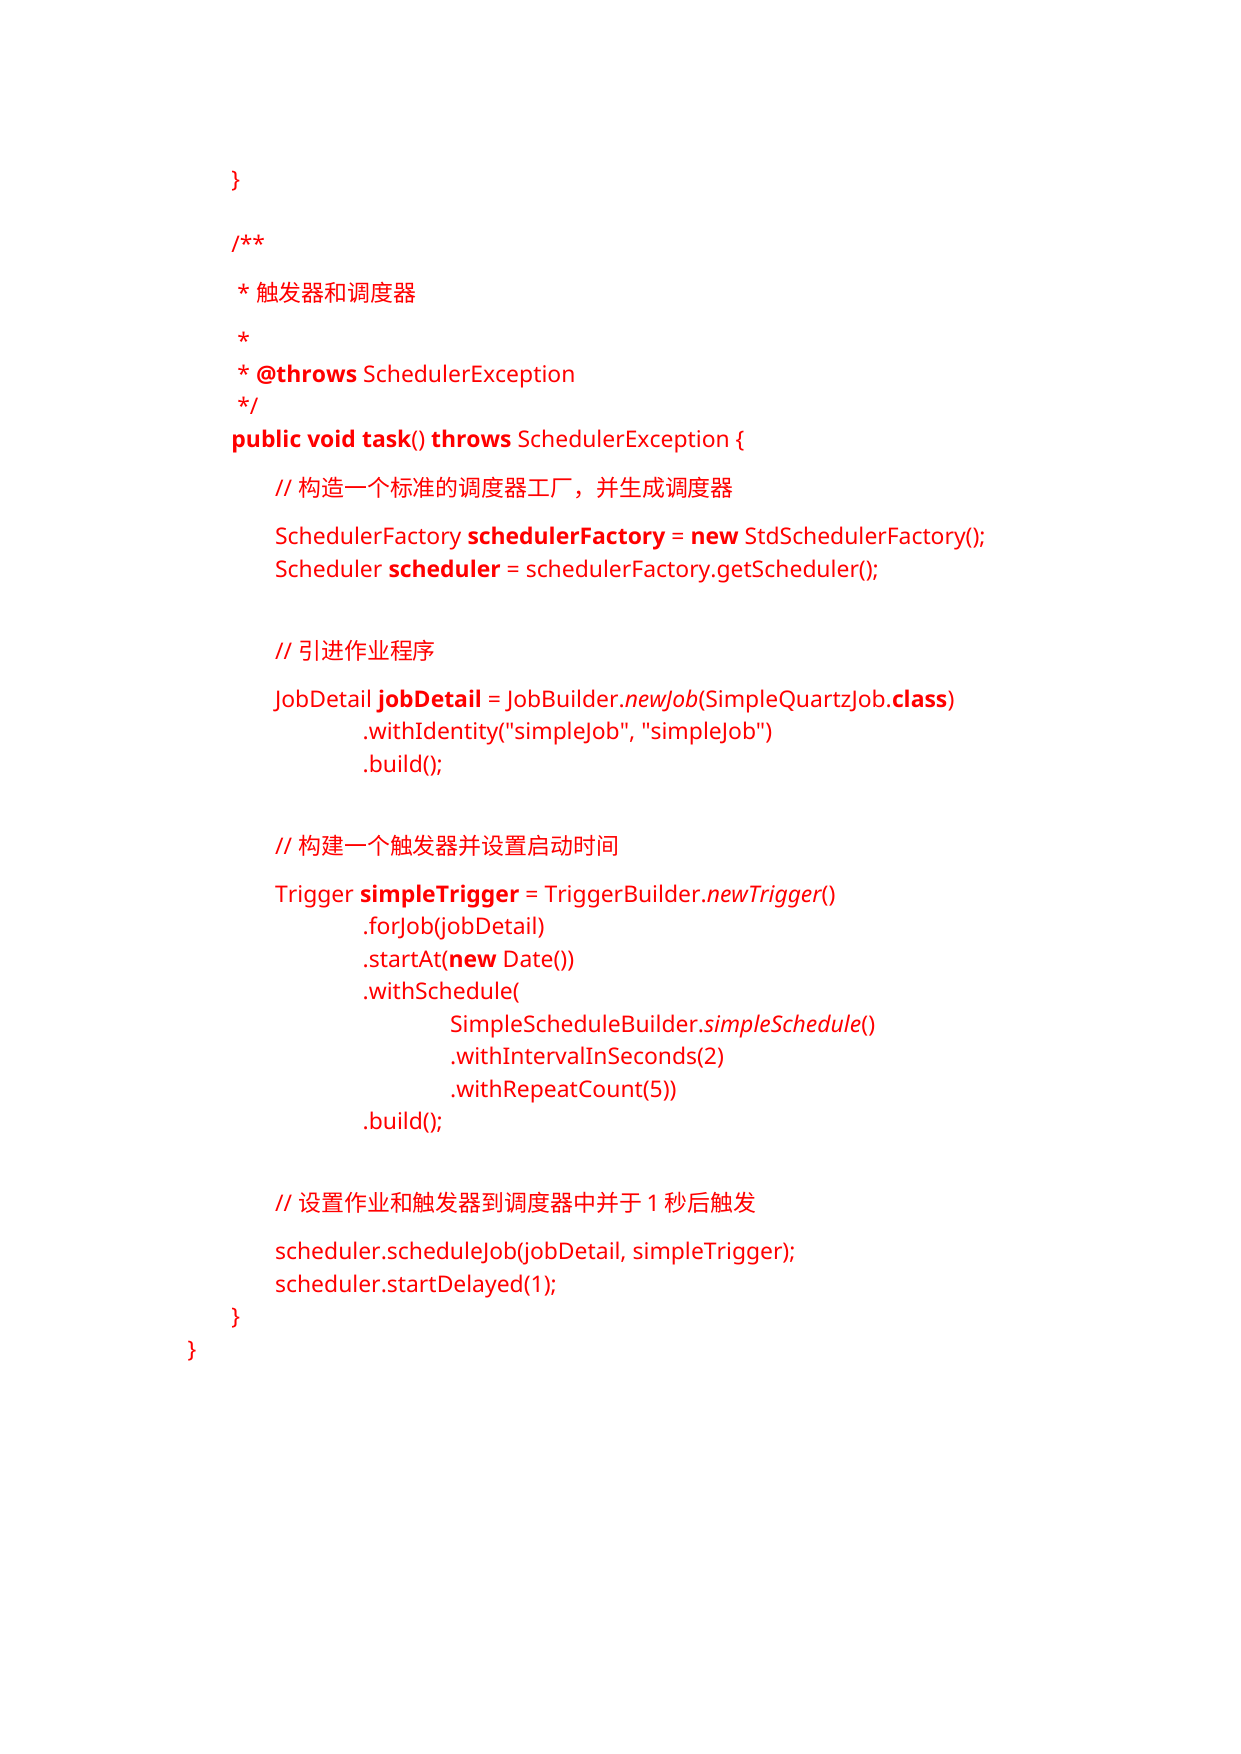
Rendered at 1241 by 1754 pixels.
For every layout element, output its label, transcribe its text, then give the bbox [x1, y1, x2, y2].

text JobDetail jobDetail = JobBuilder.newJob(SimpleQuartzJob.class) [187, 682, 1053, 714]
text .build(); [187, 1104, 1053, 1137]
text // 构造一个标准的调度器工厂，并生成调度器 [187, 454, 1053, 519]
text // 设置作业和触发器到调度器中并于1秒后触发 [187, 1169, 1053, 1234]
text * 触发器和调度器 [187, 259, 1053, 324]
text } [187, 162, 1053, 194]
text scheduler.scheduleJob(jobDetail, simpleTrigger); [187, 1234, 1053, 1267]
text */ [187, 389, 1053, 422]
text .build(); [187, 747, 1053, 779]
text .startAt(new Date()) [187, 942, 1053, 974]
text SimpleScheduleBuilder.simpleSchedule() [187, 1007, 1053, 1039]
text .forJob(jobDetail) [187, 909, 1053, 942]
text /** [187, 227, 1053, 259]
text Scheduler scheduler = schedulerFactory.getScheduler(); [187, 552, 1053, 584]
text scheduler.startDelayed(1); [187, 1267, 1053, 1299]
text SchedulerFactory schedulerFactory = new StdSchedulerFactory(); [187, 519, 1053, 552]
text * @throws SchedulerException [187, 357, 1053, 389]
text Trigger simpleTrigger = TriggerBuilder.newTrigger() [187, 877, 1053, 909]
text .withSchedule( [187, 974, 1053, 1007]
text } [187, 1332, 1053, 1364]
text } [187, 1299, 1053, 1332]
text .withIntervalInSeconds(2) [187, 1039, 1053, 1072]
text public void task() throws SchedulerException { [187, 422, 1053, 454]
text .withRepeatCount(5)) [187, 1072, 1053, 1104]
text // 构建一个触发器并设置启动时间 [187, 812, 1053, 877]
text .withIdentity("simpleJob", "simpleJob") [187, 714, 1053, 747]
text // 引进作业程序 [187, 617, 1053, 682]
text * [187, 324, 1053, 357]
